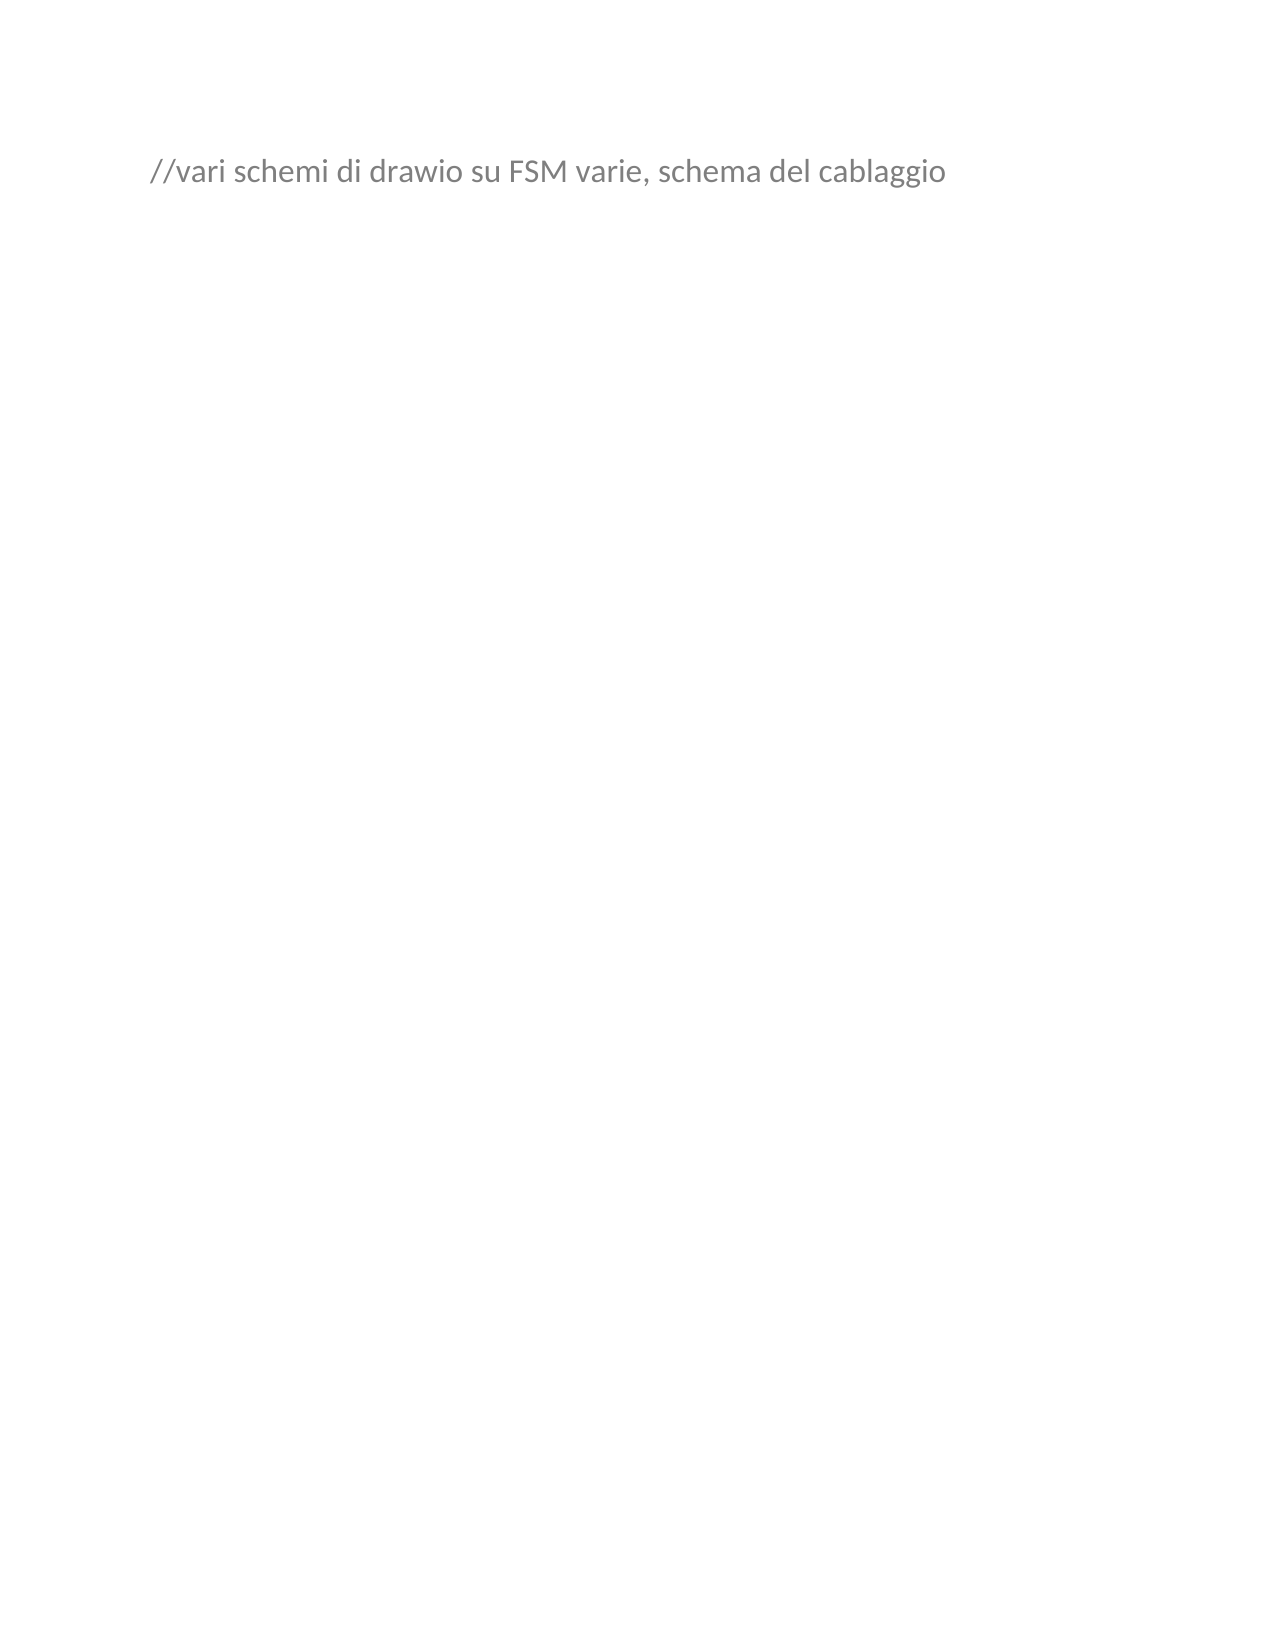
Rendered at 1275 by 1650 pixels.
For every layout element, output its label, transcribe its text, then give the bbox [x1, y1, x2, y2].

text //vari schemi di drawio su FSM varie, schema del cablaggio [150, 150, 1125, 191]
